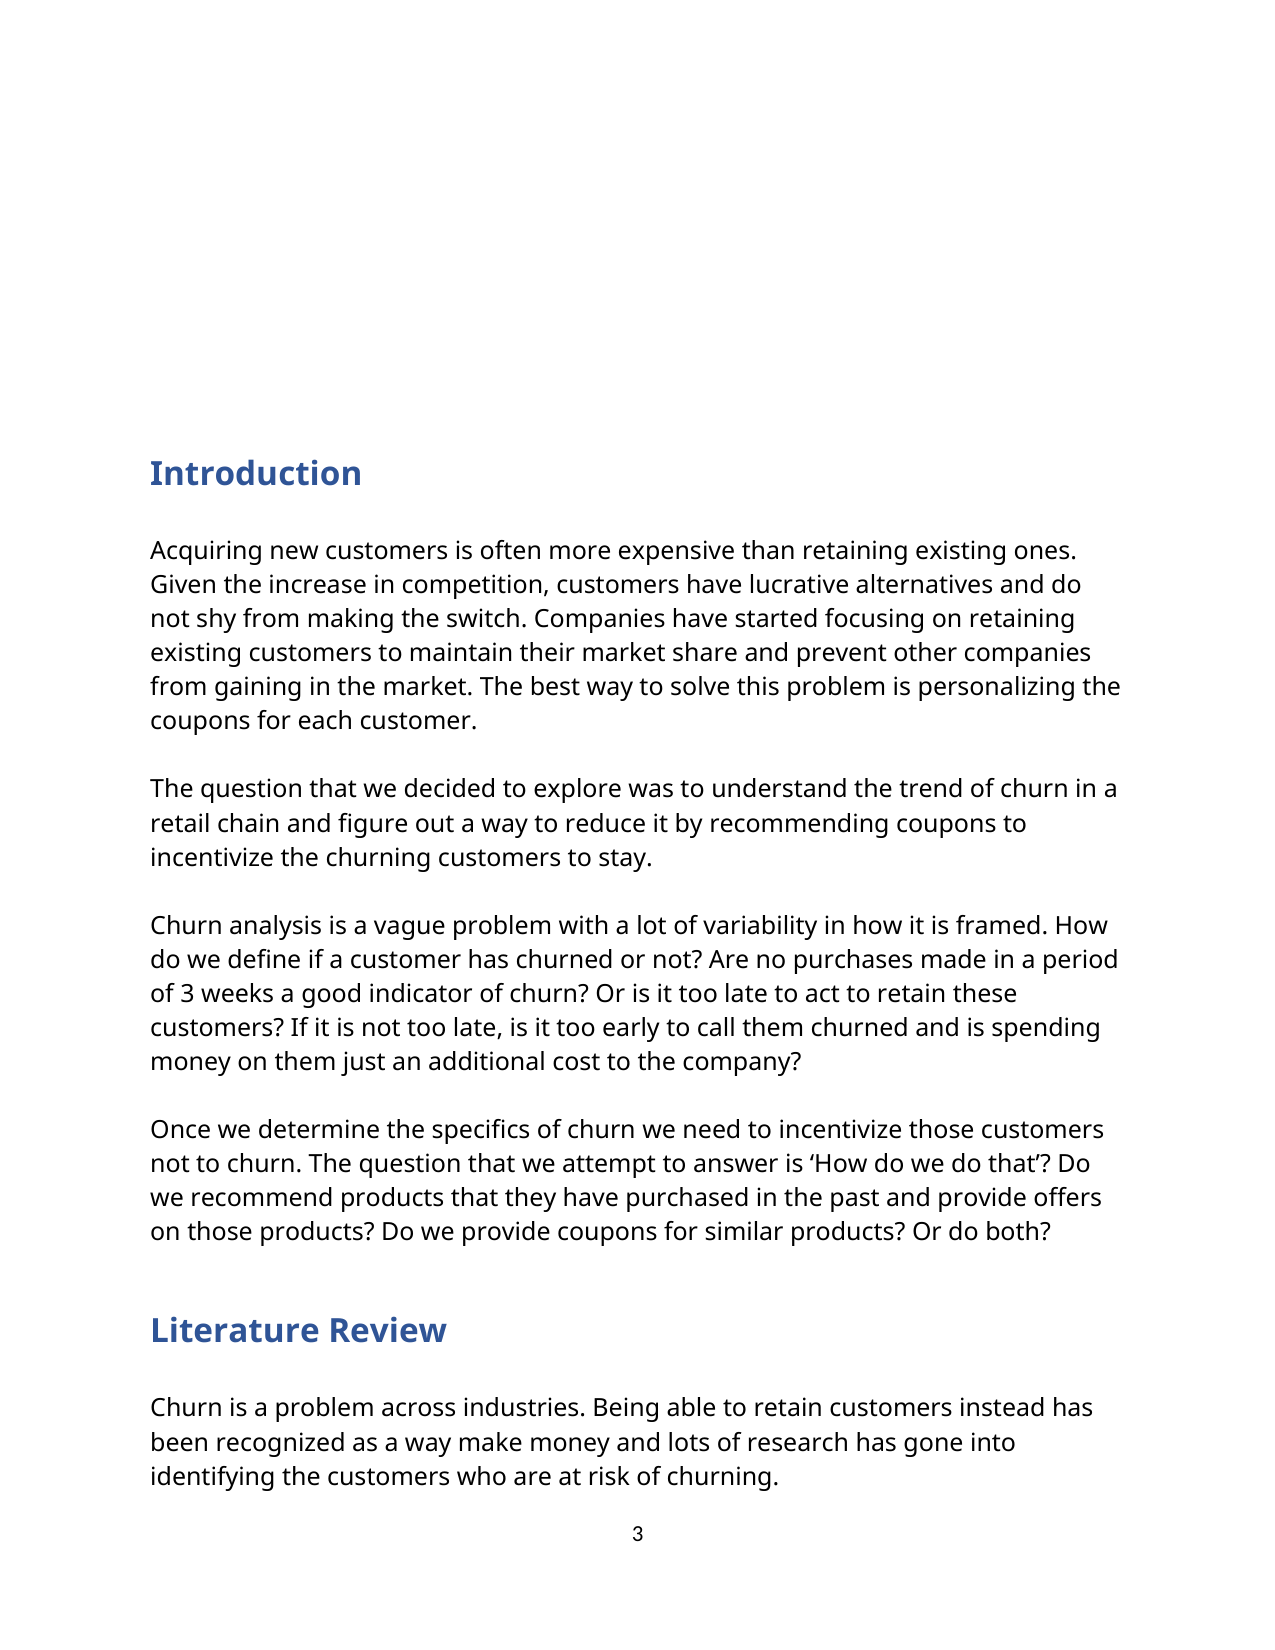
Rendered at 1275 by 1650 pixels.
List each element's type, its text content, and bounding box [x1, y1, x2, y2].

text Once we determine the specifics of churn we need to incentivize those customers not to churn. The question that we attempt to answer is ‘How do we do that’? Do we recommend products that they have purchased in the past and provide offers on those products? Do we provide coupons for similar products? Or do both? [150, 1112, 1125, 1248]
subtitle Literature Review [150, 1307, 1125, 1352]
text Churn is a problem across industries. Being able to retain customers instead has been recognized as a way make money and lots of research has gone into identifying the customers who are at risk of churning. [150, 1390, 1125, 1492]
text Acquiring new customers is often more expensive than retaining existing ones. Given the increase in competition, customers have lucrative alternatives and do not shy from making the switch. Companies have started focusing on retaining existing customers to maintain their market share and prevent other companies from gaining in the market. The best way to solve this problem is personalizing the coupons for each customer. [150, 533, 1125, 737]
subtitle Introduction [150, 450, 1125, 495]
text Churn analysis is a vague problem with a lot of variability in how it is framed. How do we define if a customer has churned or not? Are no purchases made in a period of 3 weeks a good indicator of churn? Or is it too late to act to retain these customers? If it is not too late, is it too early to call them churned and is spending money on them just an additional cost to the company? [150, 907, 1125, 1078]
text The question that we decided to explore was to understand the trend of churn in a retail chain and figure out a way to reduce it by recommending coupons to incentivize the churning customers to stay. [150, 771, 1125, 873]
